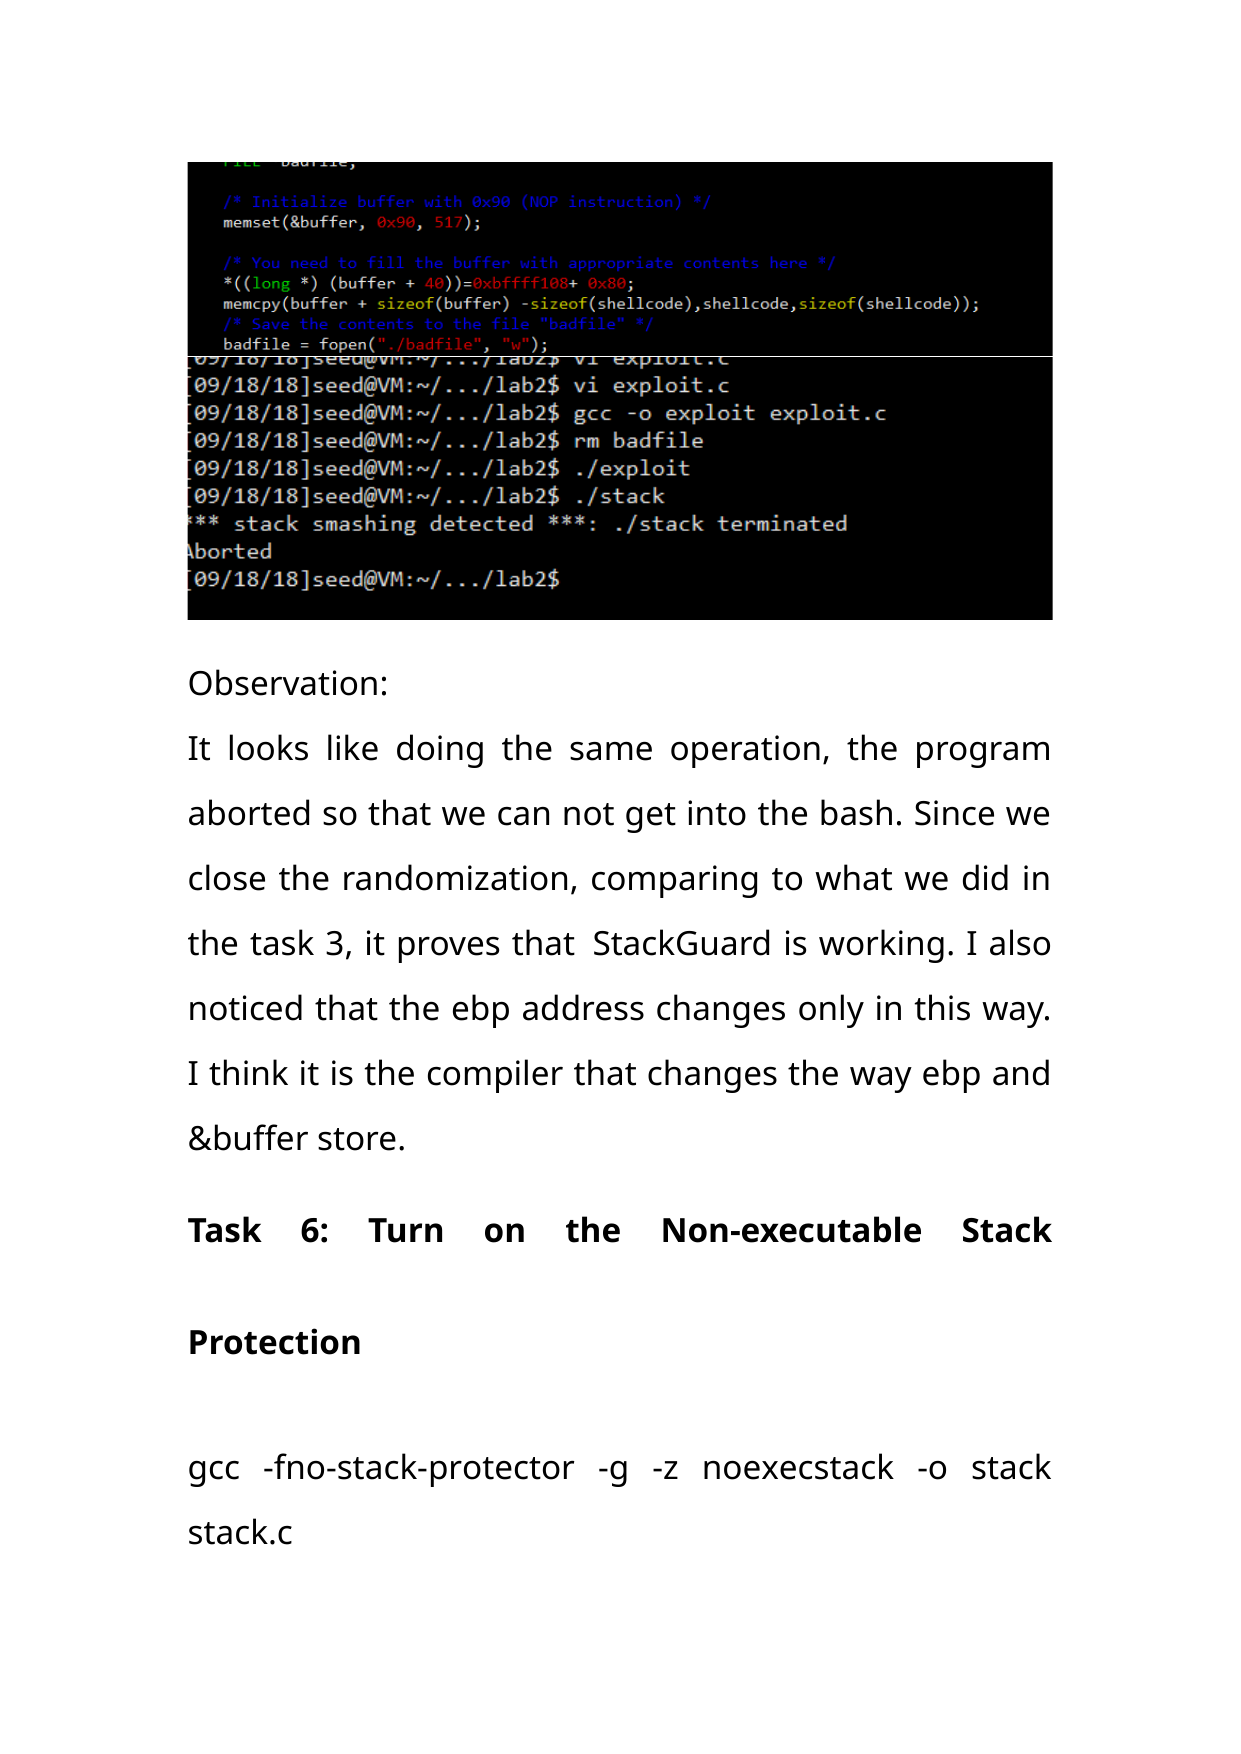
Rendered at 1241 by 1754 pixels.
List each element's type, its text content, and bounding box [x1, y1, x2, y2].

text It looks like doing the same operation, the program aborted so that we can not get into the bash. Since we close the randomization, comparing to what we did in the task 3, it proves that StackGuard is working. I also noticed that the ebp address changes only in this way. I think it is the compiler that changes the way ebp and &buffer store. [187, 714, 1053, 1169]
picture [187, 162, 1053, 356]
text Observation: [187, 649, 1053, 714]
text gcc -fno-stack-protector -g -z noexecstack -o stack stack.c [187, 1434, 1053, 1564]
picture [187, 357, 1053, 620]
subtitle Task 6: Turn on the Non-executable Stack Protection [187, 1197, 1053, 1374]
